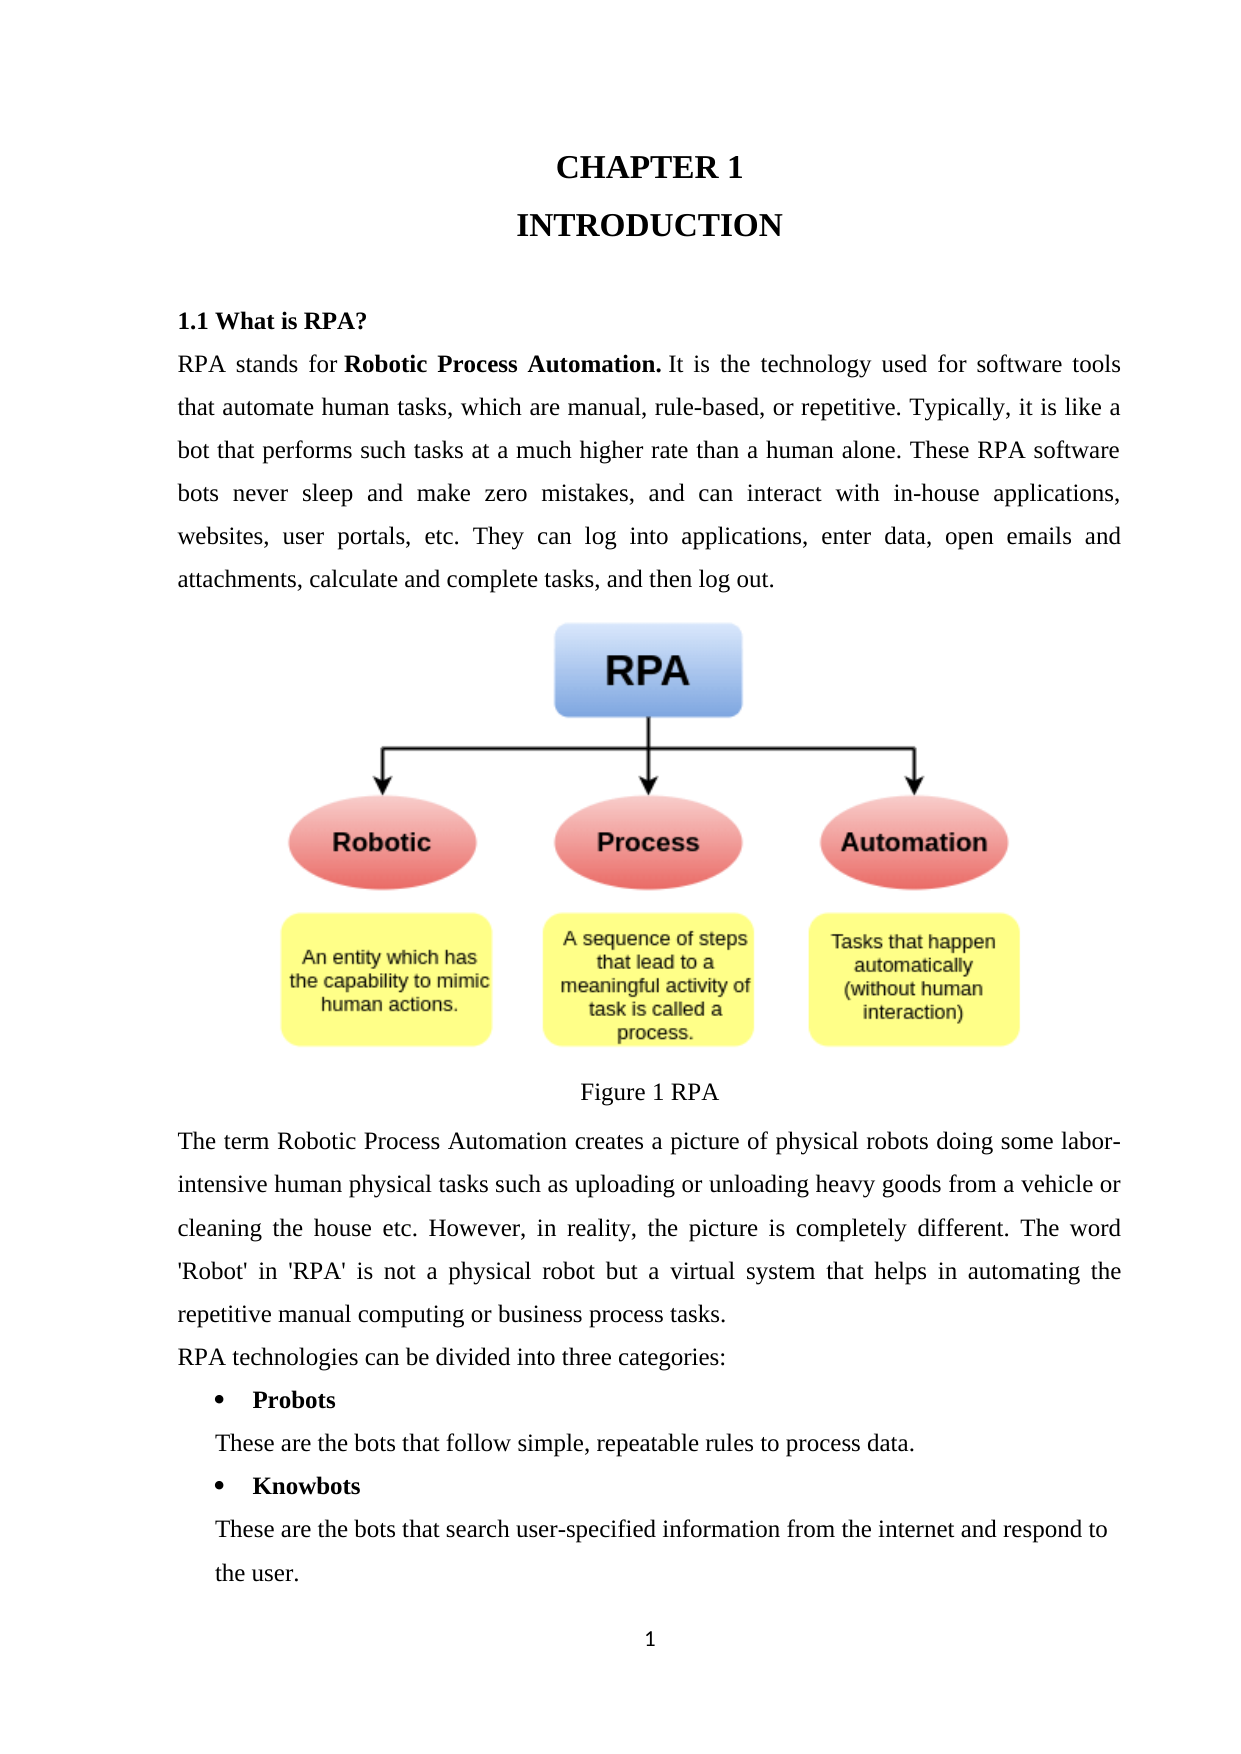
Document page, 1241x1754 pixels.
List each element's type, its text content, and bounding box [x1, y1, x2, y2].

text The term Robotic Process Automation creates a picture of physical robots doing some labor-intensive human physical tasks such as uploading or unloading heavy goods from a vehicle or cleaning the house etc. However, in reality, the picture is completely different. The word 'Robot' in 'RPA' is not a physical robot but a virtual system that helps in automating the repetitive manual computing or business process tasks. [177, 1126, 1122, 1328]
text These are the bots that search user-specified information from the internet and respond to the user. [215, 1514, 1122, 1586]
text RPA technologies can be divided into three categories: [177, 1342, 1122, 1371]
text These are the bots that follow simple, repeatable rules to process data. [177, 1428, 1122, 1457]
text Figure 1 RPA [177, 1077, 1122, 1106]
text INTRODUCTION [177, 205, 1122, 243]
text CHAPTER 1 [177, 148, 1122, 186]
text RPA stands for Robotic Process Automation. It is the technology used for software tools that automate human tasks, which are manual, rule-based, or repetitive. Typically, it is like a bot that performs such tasks at a much higher rate than a human alone. These RPA software bots never sleep and make zero mistakes, and can interact with in-house applications, websites, user portals, etc. They can log into applications, enter data, open emails and attachments, calculate and complete tasks, and then log out. [177, 349, 1122, 593]
list Probots [215, 1385, 1122, 1414]
text 1.1 What is RPA? [177, 306, 1122, 334]
picture [257, 607, 1042, 1063]
list Knowbots [215, 1471, 1122, 1500]
